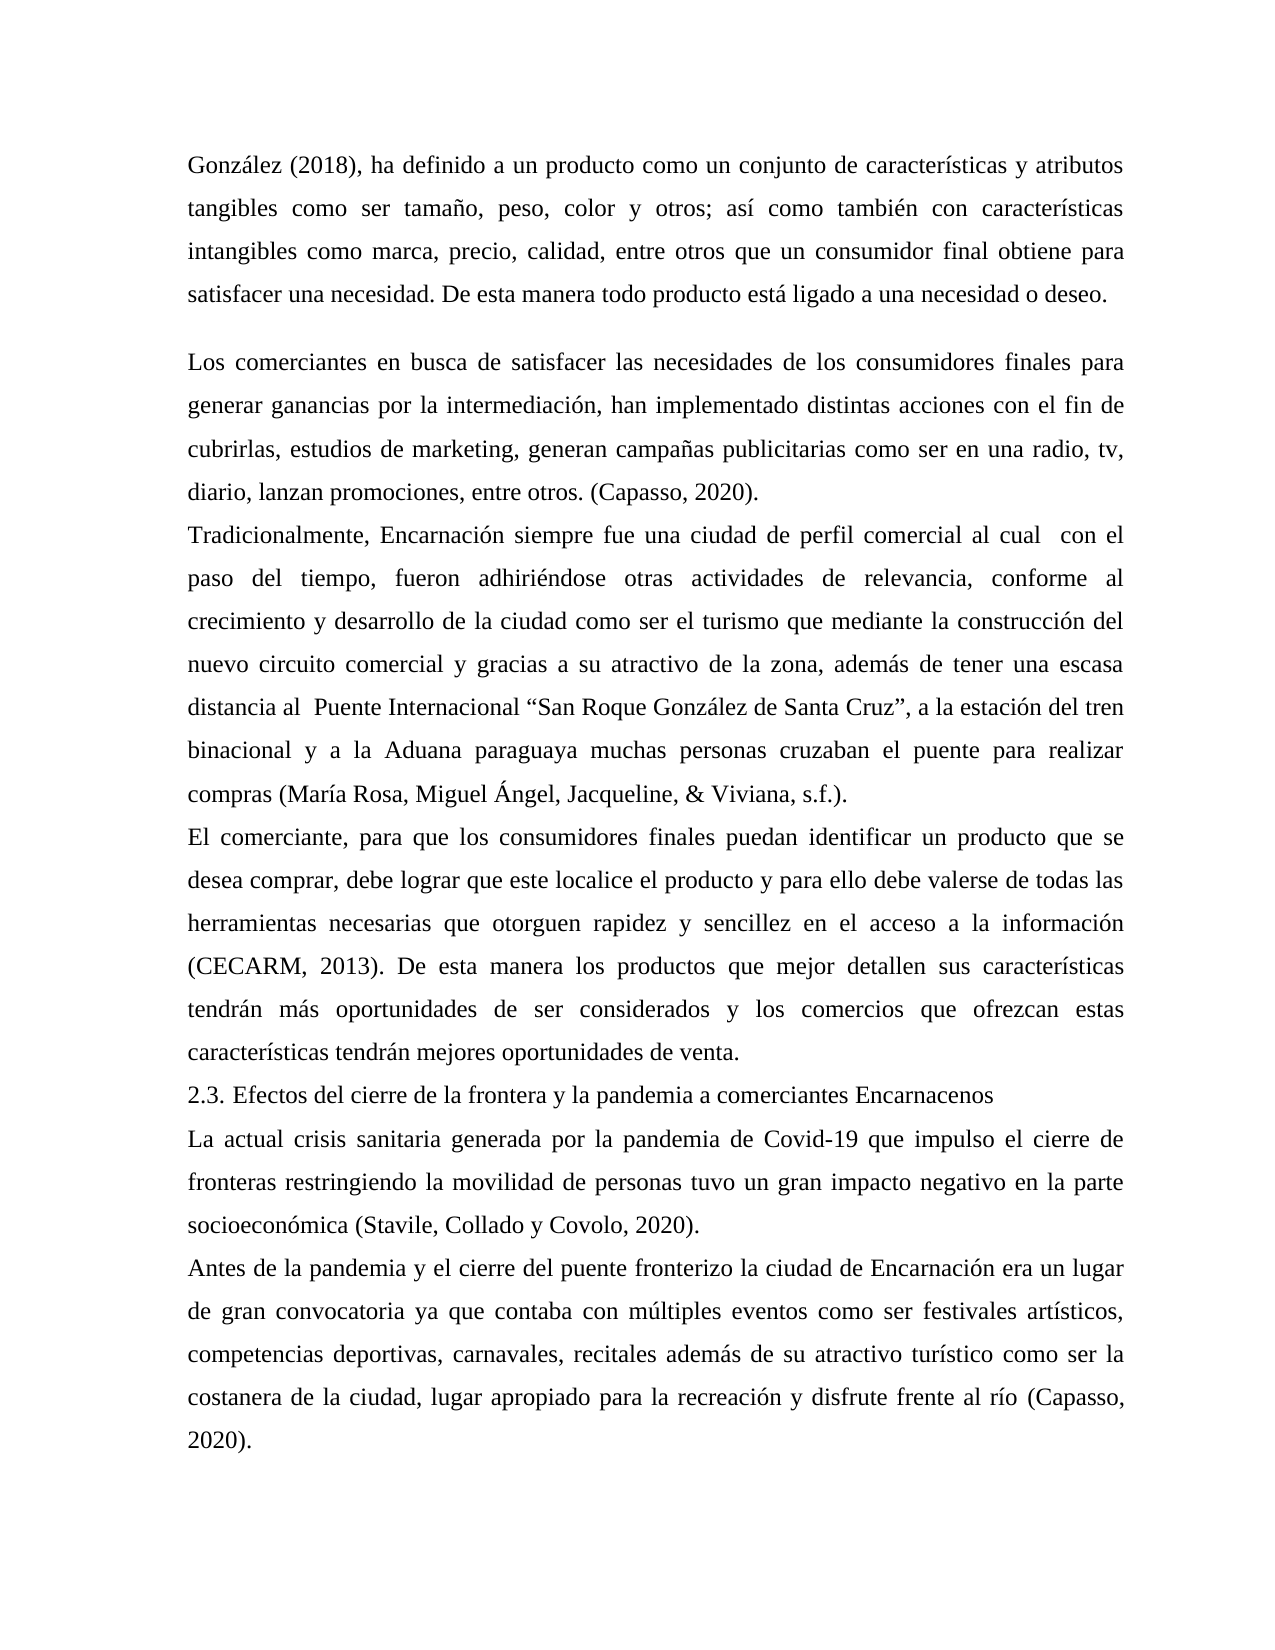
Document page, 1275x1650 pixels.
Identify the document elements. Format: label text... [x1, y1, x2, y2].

list El comerciante, para que los consumidores finales puedan identificar un producto que se desea comprar, debe lograr que este localice el producto y para ello debe valerse de todas las herramientas necesarias que otorguen rapidez y sencillez en el acceso a la información . De esta manera los productos que mejor detallen sus características tendrán más oportunidades de ser considerados y los comercios que ofrezcan estas características tendrán mejores oportunidades de venta. [187, 822, 1125, 1066]
list Los comerciantes en busca de satisfacer las necesidades de los consumidores finales para generar ganancias por la intermediación, han implementado distintas acciones con el fin de cubrirlas, estudios de marketing, generan campañas publicitarias como ser en una radio, tv, diario, lanzan promociones, entre otros.. [187, 347, 1125, 506]
list Tradicionalmente, Encarnación siempre fue una ciudad de perfil comercial al cual con el paso del tiempo, fueron adhiriéndose otras actividades de relevancia, conforme al crecimiento y desarrollo de la ciudad como ser el turismo que mediante la construcción del nuevo circuito comercial y gracias a su atractivo de la zona, además de tener una escasa distancia al Puente Internacional “San Roque González de Santa Cruz”, a la estación del tren binacional y a la Aduana paraguaya muchas personas cruzaban el puente para realizar compras. [187, 520, 1125, 807]
text González (2018), ha definido a un producto como un conjunto de características y atributos tangibles como ser tamaño, peso, color y otros; así como también con características intangibles como marca, precio, calidad, entre otros que un consumidor final obtiene para satisfacer una necesidad. De esta manera todo producto está ligado a una necesidad o deseo. [187, 150, 1125, 308]
list Efectos del cierre de la frontera y la pandemia a comerciantes Encarnacenos [187, 1081, 1125, 1109]
list La actual crisis sanitaria generada por la pandemia de Covid-19 que impulso el cierre de fronteras restringiendo la movilidad de personas tuvo un gran impacto negativo en la parte socioeconómica (Stavile, Collado y Covolo, 2020). [187, 1124, 1125, 1239]
list Antes de la pandemia y el cierre del puente fronterizo la ciudad de Encarnación era un lugar de gran convocatoria ya que contaba con múltiples eventos como ser festivales artísticos, competencias deportivas, carnavales, recitales además de su atractivo turístico como ser la costanera de la ciudad, lugar apropiado para la recreación y disfrute frente al río. [187, 1253, 1125, 1454]
